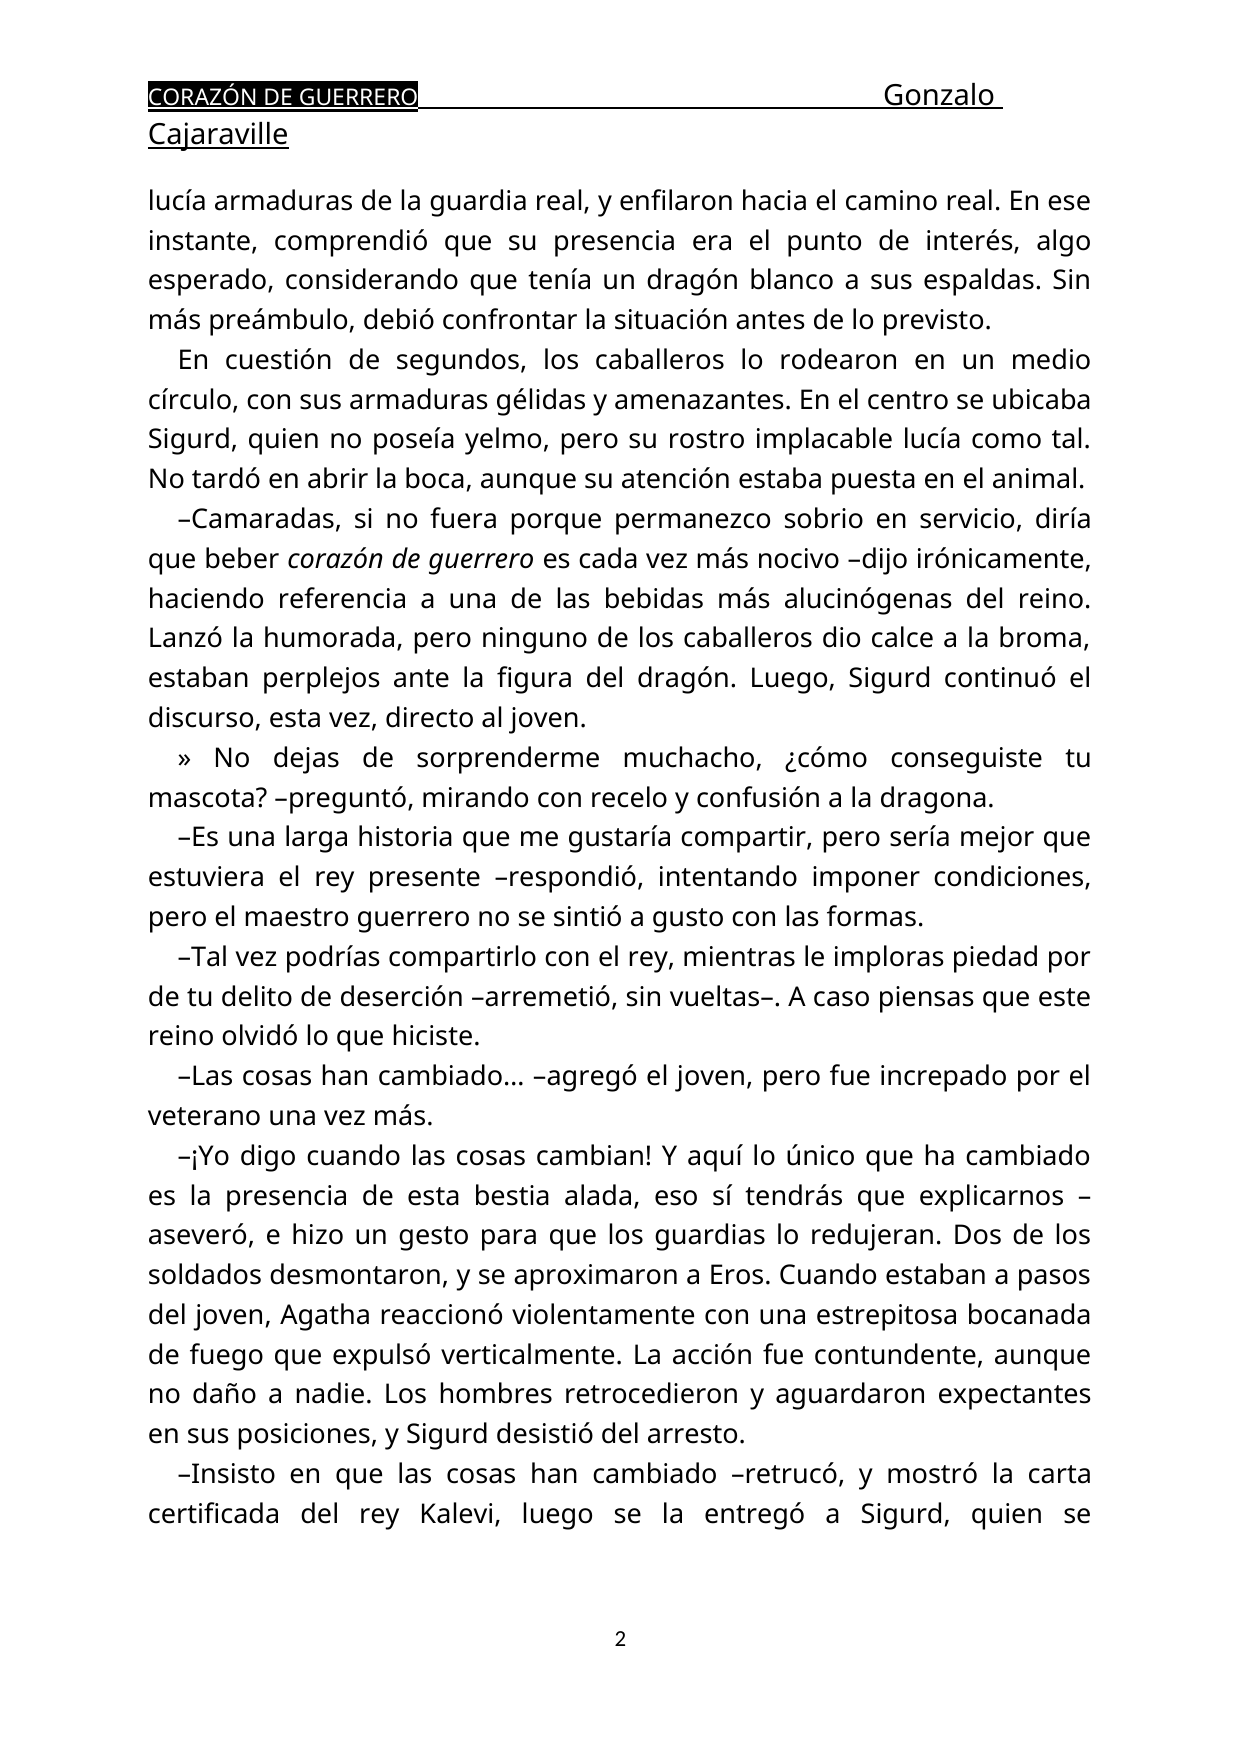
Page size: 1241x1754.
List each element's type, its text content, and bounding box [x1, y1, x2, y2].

text –Las cosas han cambiado… –agregó el joven, pero fue increpado por el veterano una vez más. [148, 1057, 1092, 1133]
text –¡Yo digo cuando las cosas cambian! Y aquí lo único que ha cambiado es la presencia de esta bestia alada, eso sí tendrás que explicarnos –aseveró, e hizo un gesto para que los guardias lo redujeran. Dos de los soldados desmontaron, y se aproximaron a Eros. Cuando estaban a pasos del joven, Agatha reaccionó violentamente con una estrepitosa bocanada de fuego que expulsó verticalmente. La acción fue contundente, aunque no daño a nadie. Los hombres retrocedieron y aguardaron expectantes en sus posiciones, y Sigurd desistió del arresto. [148, 1136, 1092, 1452]
text –Es una larga historia que me gustaría compartir, pero sería mejor que estuviera el rey presente –respondió, intentando imponer condiciones, pero el maestro guerrero no se sintió a gusto con las formas. [148, 818, 1092, 934]
text En cuestión de segundos, los caballeros lo rodearon en un medio círculo, con sus armaduras gélidas y amenazantes. En el centro se ubicaba Sigurd, quien no poseía yelmo, pero su rostro implacable lucía como tal. No tardó en abrir la boca, aunque su atención estaba puesta en el animal. [148, 340, 1092, 497]
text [148, 181, 1092, 337]
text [148, 1454, 1092, 1531]
text –Tal vez podrías compartirlo con el rey, mientras le imploras piedad por de tu delito de deserción –arremetió, sin vueltas–. A caso piensas que este reino olvidó lo que hiciste. [148, 937, 1092, 1054]
text –Camaradas, si no fuera porque permanezco sobrio en servicio, diría que beber corazón de guerrero es cada vez más nocivo –dijo irónicamente, haciendo referencia a una de las bebidas más alucinógenas del reino. Lanzó la humorada, pero ninguno de los caballeros dio calce a la broma, estaban perplejos ante la figura del dragón. Luego, Sigurd continuó el discurso, esta vez, directo al joven. [148, 499, 1092, 735]
text » No dejas de sorprenderme muchacho, ¿cómo conseguiste tu mascota? –preguntó, mirando con recelo y confusión a la dragona. [148, 738, 1092, 815]
